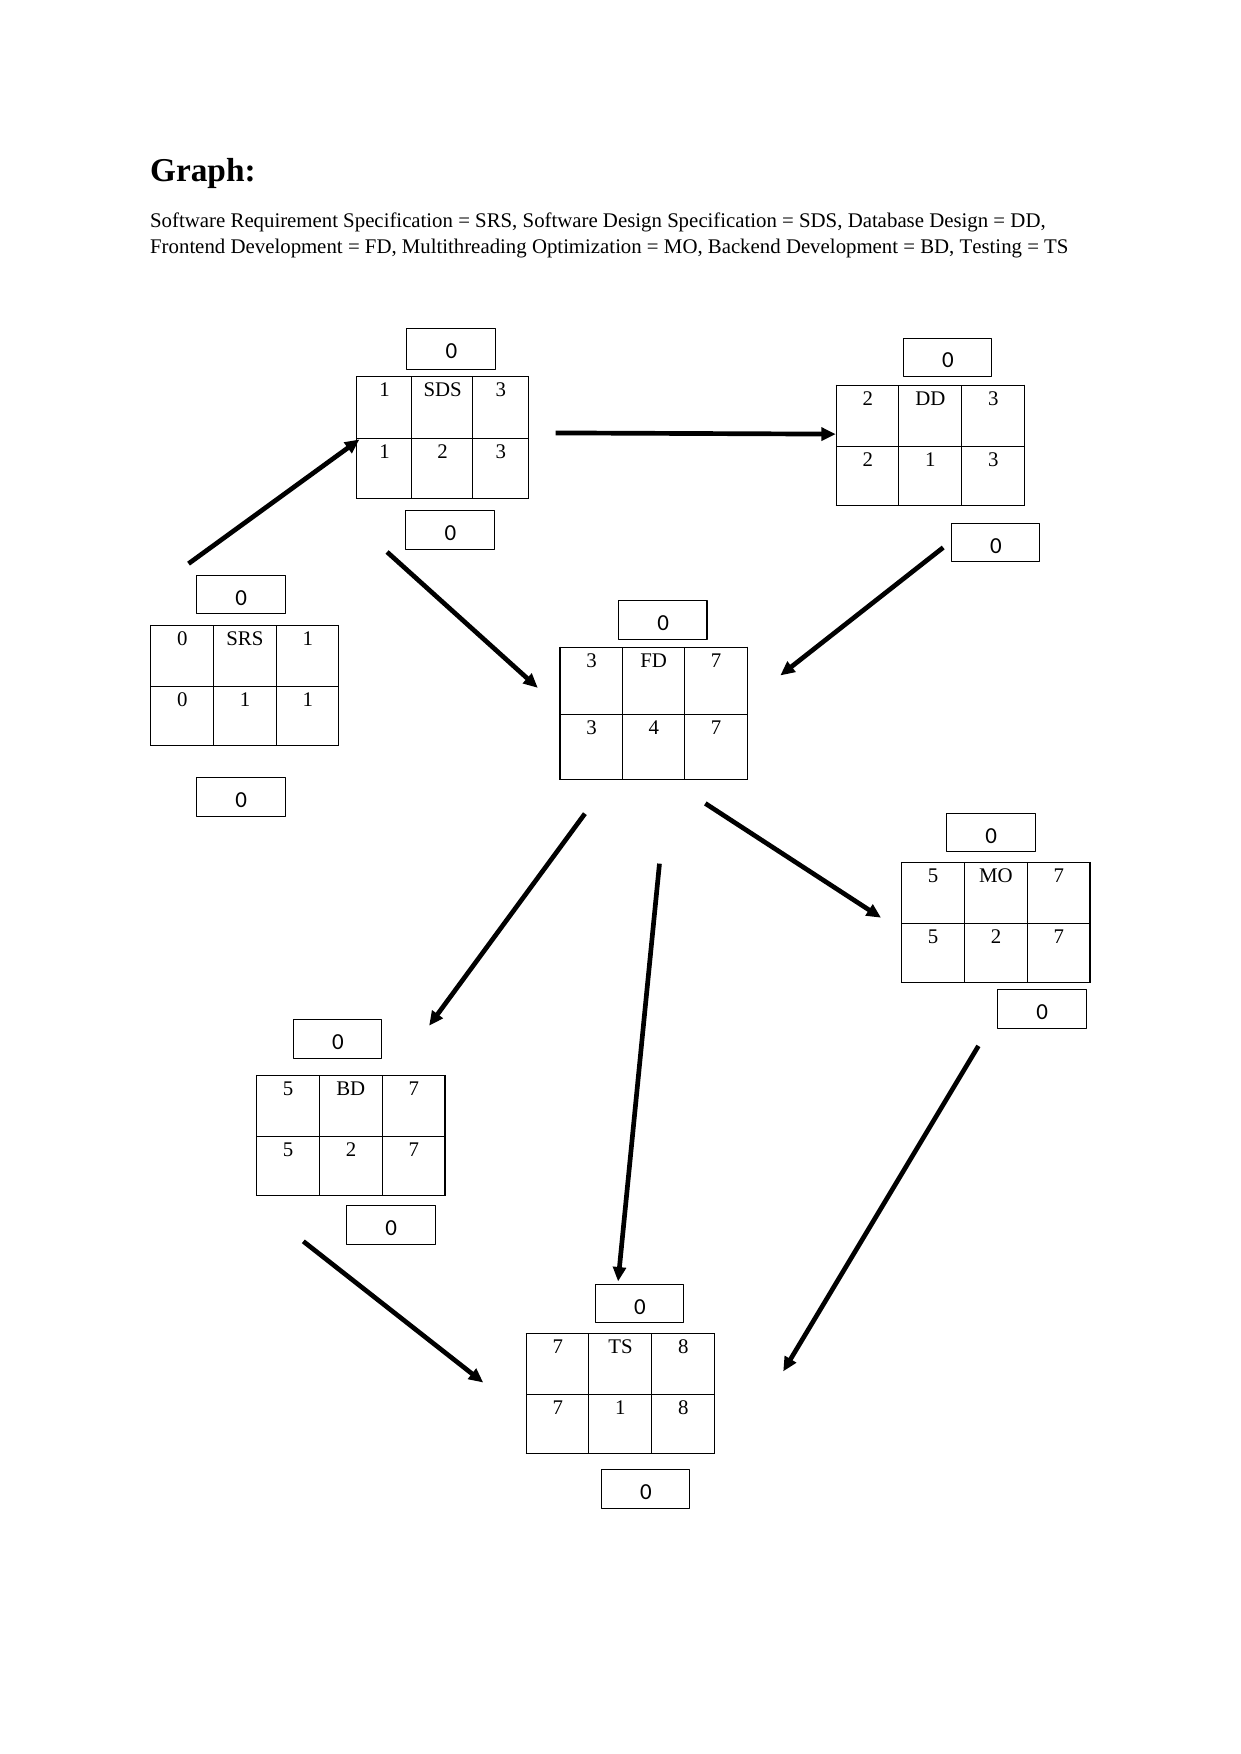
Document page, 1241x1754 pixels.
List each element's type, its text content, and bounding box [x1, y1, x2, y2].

table_header BD [320, 1076, 382, 1136]
table_cell 8 [652, 1395, 714, 1453]
table_header 1 [357, 377, 411, 438]
table_header 5 [257, 1076, 319, 1136]
table_header FD [623, 648, 684, 714]
table_header 5 [902, 863, 964, 923]
table_cell 2 [965, 924, 1027, 982]
table_cell 3 [473, 439, 528, 498]
table_header 7 [685, 648, 747, 714]
table_cell 7 [527, 1395, 588, 1453]
table_header TS [589, 1334, 651, 1394]
text Software Requirement Specification = SRS, Software Design Specification = SDS, Database Design = DD, Frontend Development = FD, Multithreading Optimization = MO, Backend Development = BD, Testing = TS [150, 208, 1090, 258]
table_cell 1 [214, 687, 276, 745]
table_cell 2 [320, 1137, 382, 1195]
table_header 2 [837, 386, 898, 446]
table_header MO [965, 863, 1027, 923]
table_header 3 [561, 648, 622, 714]
table_header 7 [1028, 863, 1089, 923]
table_cell 1 [277, 687, 338, 745]
table_header SRS [214, 626, 276, 686]
table_header 7 [383, 1076, 444, 1136]
table_cell 7 [1028, 924, 1089, 982]
table_header 8 [652, 1334, 714, 1394]
table_header DD [899, 386, 961, 446]
table_header 7 [527, 1334, 588, 1394]
table_cell 7 [685, 715, 747, 779]
table_cell 5 [902, 924, 964, 982]
table_cell 1 [589, 1395, 651, 1453]
table_header SDS [412, 377, 472, 438]
table_cell 7 [383, 1137, 444, 1195]
table_cell 1 [357, 439, 411, 498]
table_cell 4 [623, 715, 684, 779]
table_cell 0 [151, 687, 213, 745]
table_header 1 [277, 626, 338, 686]
table_cell 1 [899, 447, 961, 505]
table_header 0 [151, 626, 213, 686]
table_cell 3 [561, 715, 622, 779]
table_header 3 [473, 377, 528, 438]
table_cell 2 [412, 439, 472, 498]
table_cell 2 [837, 447, 898, 505]
table_header 3 [962, 386, 1024, 446]
table_cell 5 [257, 1137, 319, 1195]
table_cell 3 [962, 447, 1024, 505]
text Graph: [150, 150, 1090, 188]
